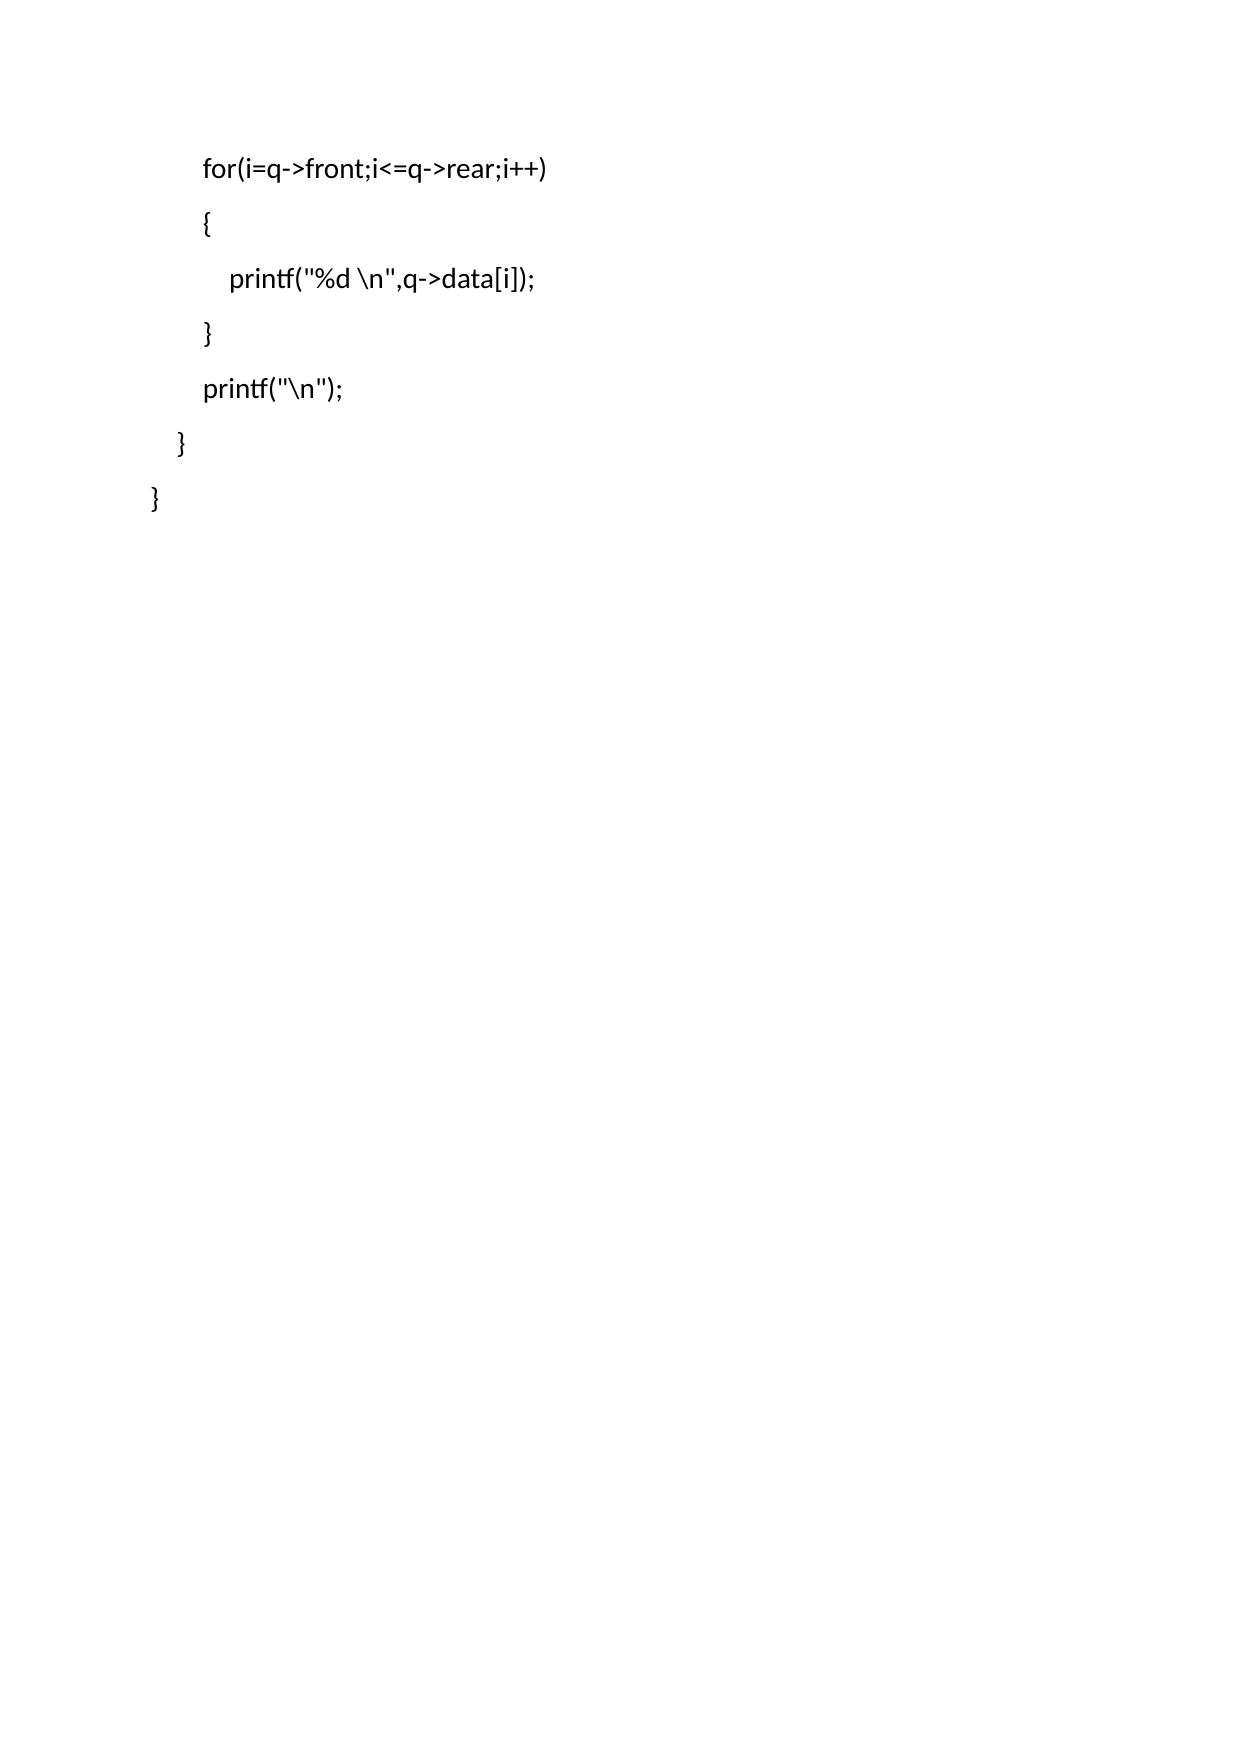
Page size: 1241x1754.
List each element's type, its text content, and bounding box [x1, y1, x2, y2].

text printf("\n"); [150, 370, 1090, 406]
text } [150, 481, 1090, 516]
text } [150, 426, 1090, 461]
text { [150, 205, 1090, 241]
text printf("%d \n",q->data[i]); [150, 260, 1090, 296]
text for(i=q->front;i<=q->rear;i++) [150, 150, 1090, 186]
text } [150, 315, 1090, 351]
